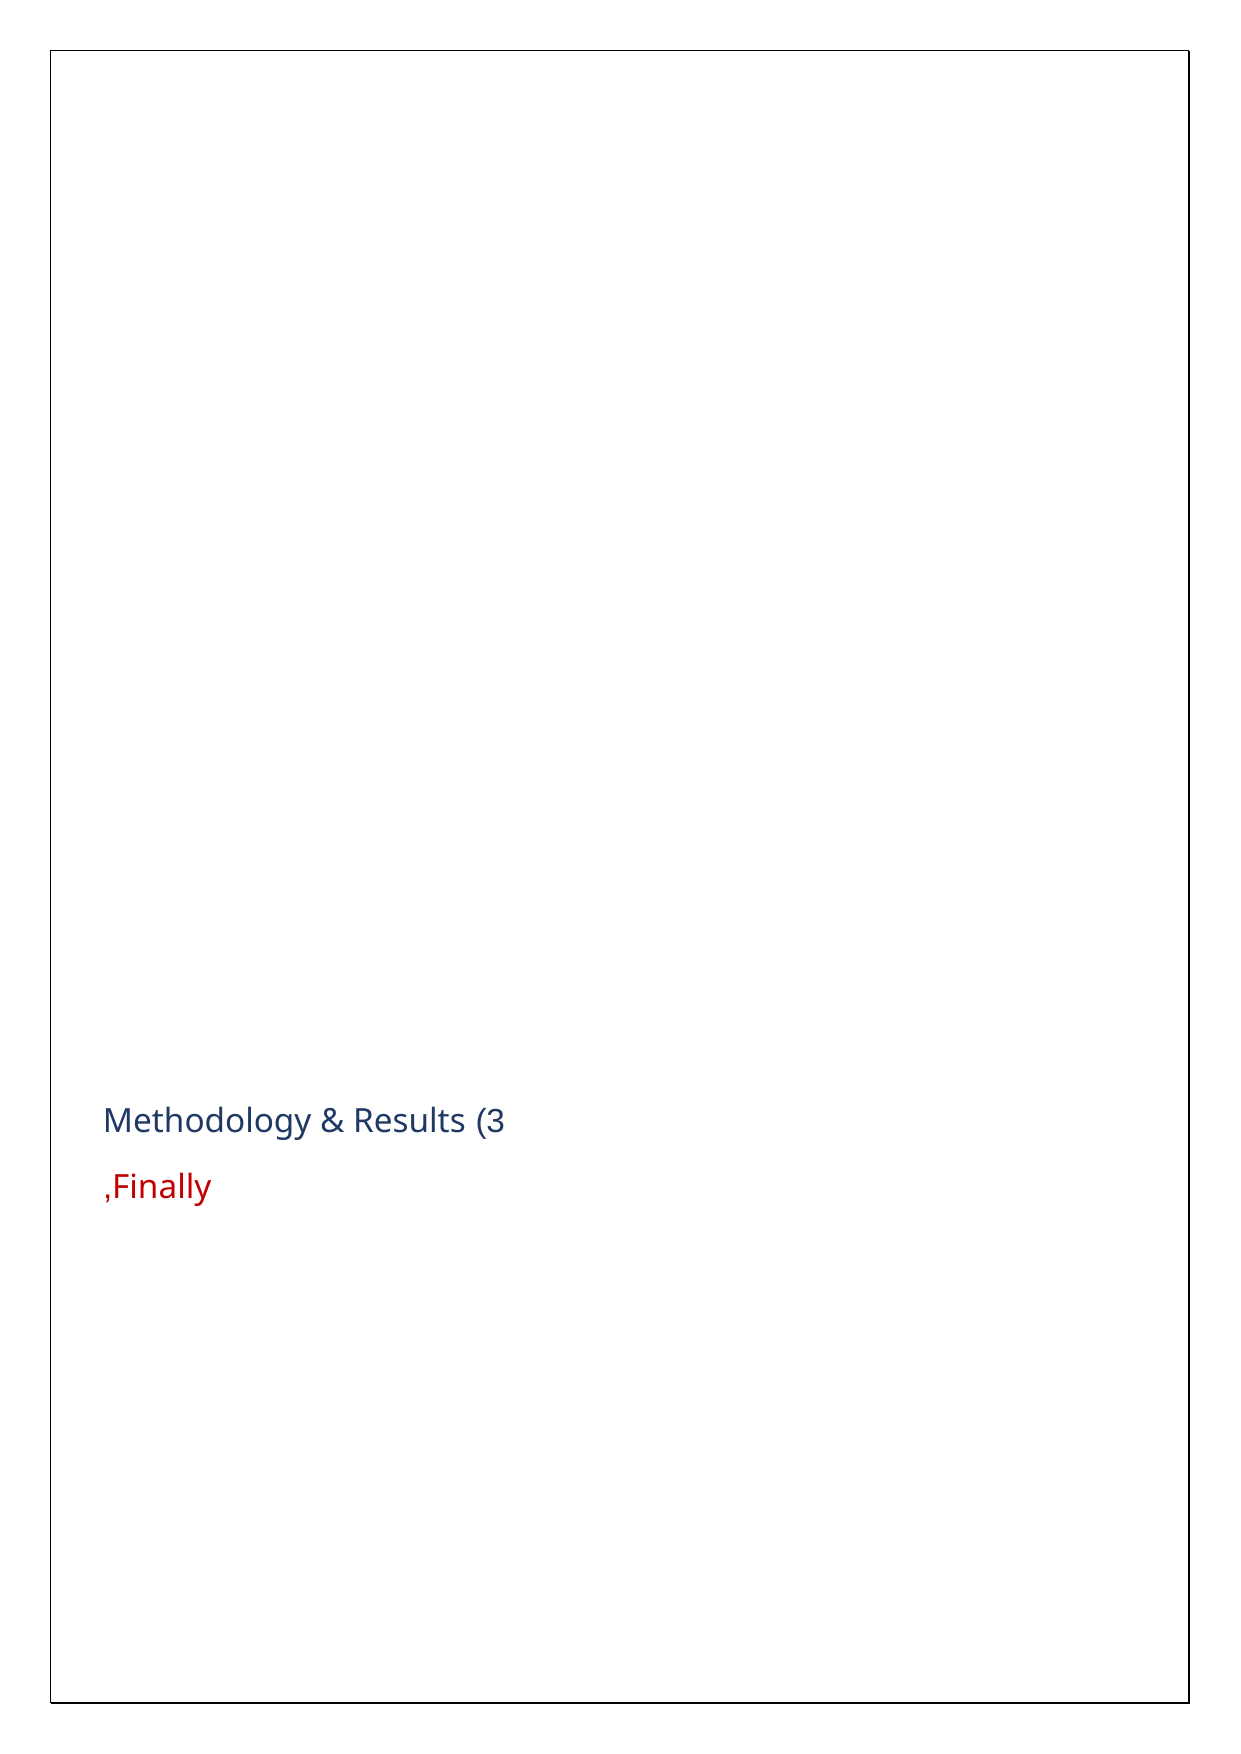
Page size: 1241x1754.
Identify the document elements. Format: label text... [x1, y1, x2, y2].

text Finally, [103, 1162, 1162, 1208]
text 3) Methodology & Results [103, 1097, 1162, 1142]
